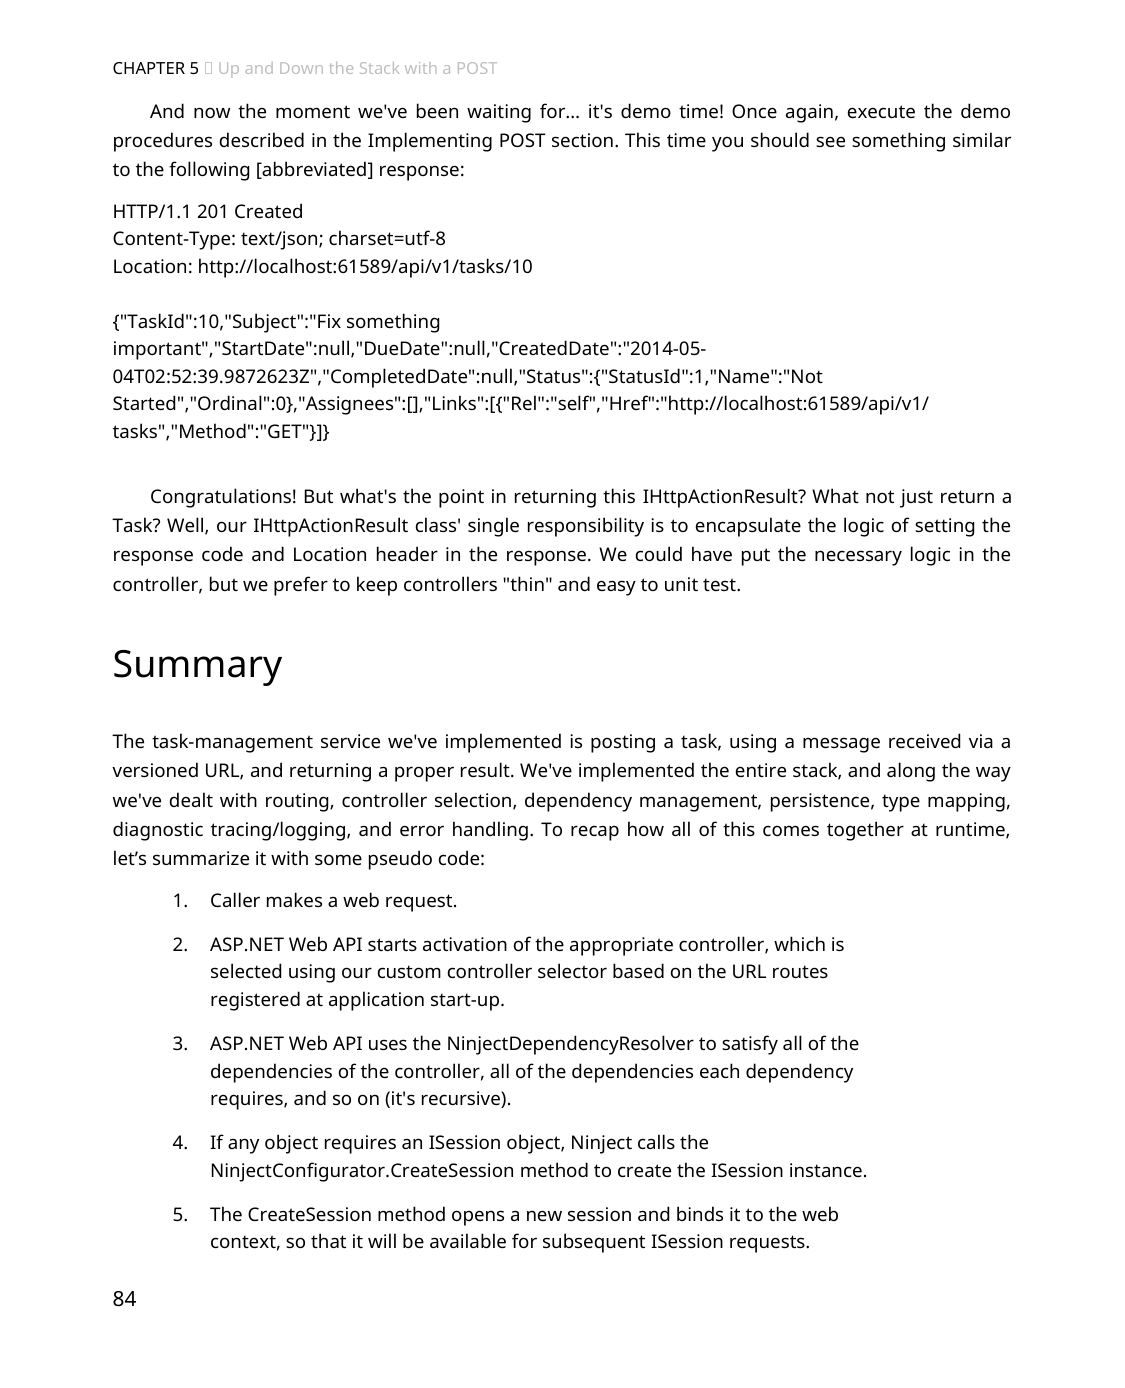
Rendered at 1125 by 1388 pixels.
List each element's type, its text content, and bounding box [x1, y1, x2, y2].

subtitle Summary [112, 638, 1012, 689]
text Content-Type: text/json; charset=utf-8 [112, 226, 1012, 251]
list ASP.NET Web API uses the NinjectDependencyResolver to satisfy all of the dependencies of the controller, all of the dependencies each dependency requires, and so on (it's recursive). [172, 1031, 892, 1111]
text Congratulations! But what's the point in returning this IHttpActionResult? What not just return a Task? Well, our IHttpActionResult class' single responsibility is to encapsulate the logic of setting the response code and Location header in the response. We could have put the necessary logic in the controller, but we prefer to keep controllers "thin" and easy to unit test. [112, 483, 1012, 597]
text Location: http://localhost:61589/api/v1/tasks/10 [112, 253, 1012, 279]
list ASP.NET Web API starts activation of the appropriate controller, which is selected using our custom controller selector based on the URL routes registered at application start-up. [172, 931, 892, 1012]
list The CreateSession method opens a new session and binds it to the web context, so that it will be available for subsequent ISession requests. [172, 1201, 892, 1254]
list Caller makes a web request. [172, 887, 892, 913]
text HTTP/1.1 201 Created [112, 198, 1012, 224]
list If any object requires an ISession object, Ninject calls the NinjectConfigurator.CreateSession method to create the ISession instance. [172, 1130, 892, 1183]
text The task-management service we've implemented is posting a task, using a message received via a versioned URL, and returning a proper result. We've implemented the entire stack, and along the way we've dealt with routing, controller selection, dependency management, persistence, type mapping, diagnostic tracing/logging, and error handling. To recap how all of this comes together at runtime, let’s summarize it with some pseudo code: [112, 728, 1012, 871]
text And now the moment we've been waiting for… it's demo time! Once again, execute the demo procedures described in the Implementing POST section. This time you should see something similar to the following [abbreviated] response: [112, 98, 1012, 182]
text {"TaskId":10,"Subject":"Fix something important","StartDate":null,"DueDate":null,"CreatedDate":"2014-05-04T02:52:39.9872623Z","CompletedDate":null,"Status":{"StatusId":1,"Name":"Not Started","Ordinal":0},"Assignees":[],"Links":[{"Rel":"self","Href":"http://localhost:61589/api/v1/tasks","Method":"GET"}]} [112, 308, 1012, 444]
